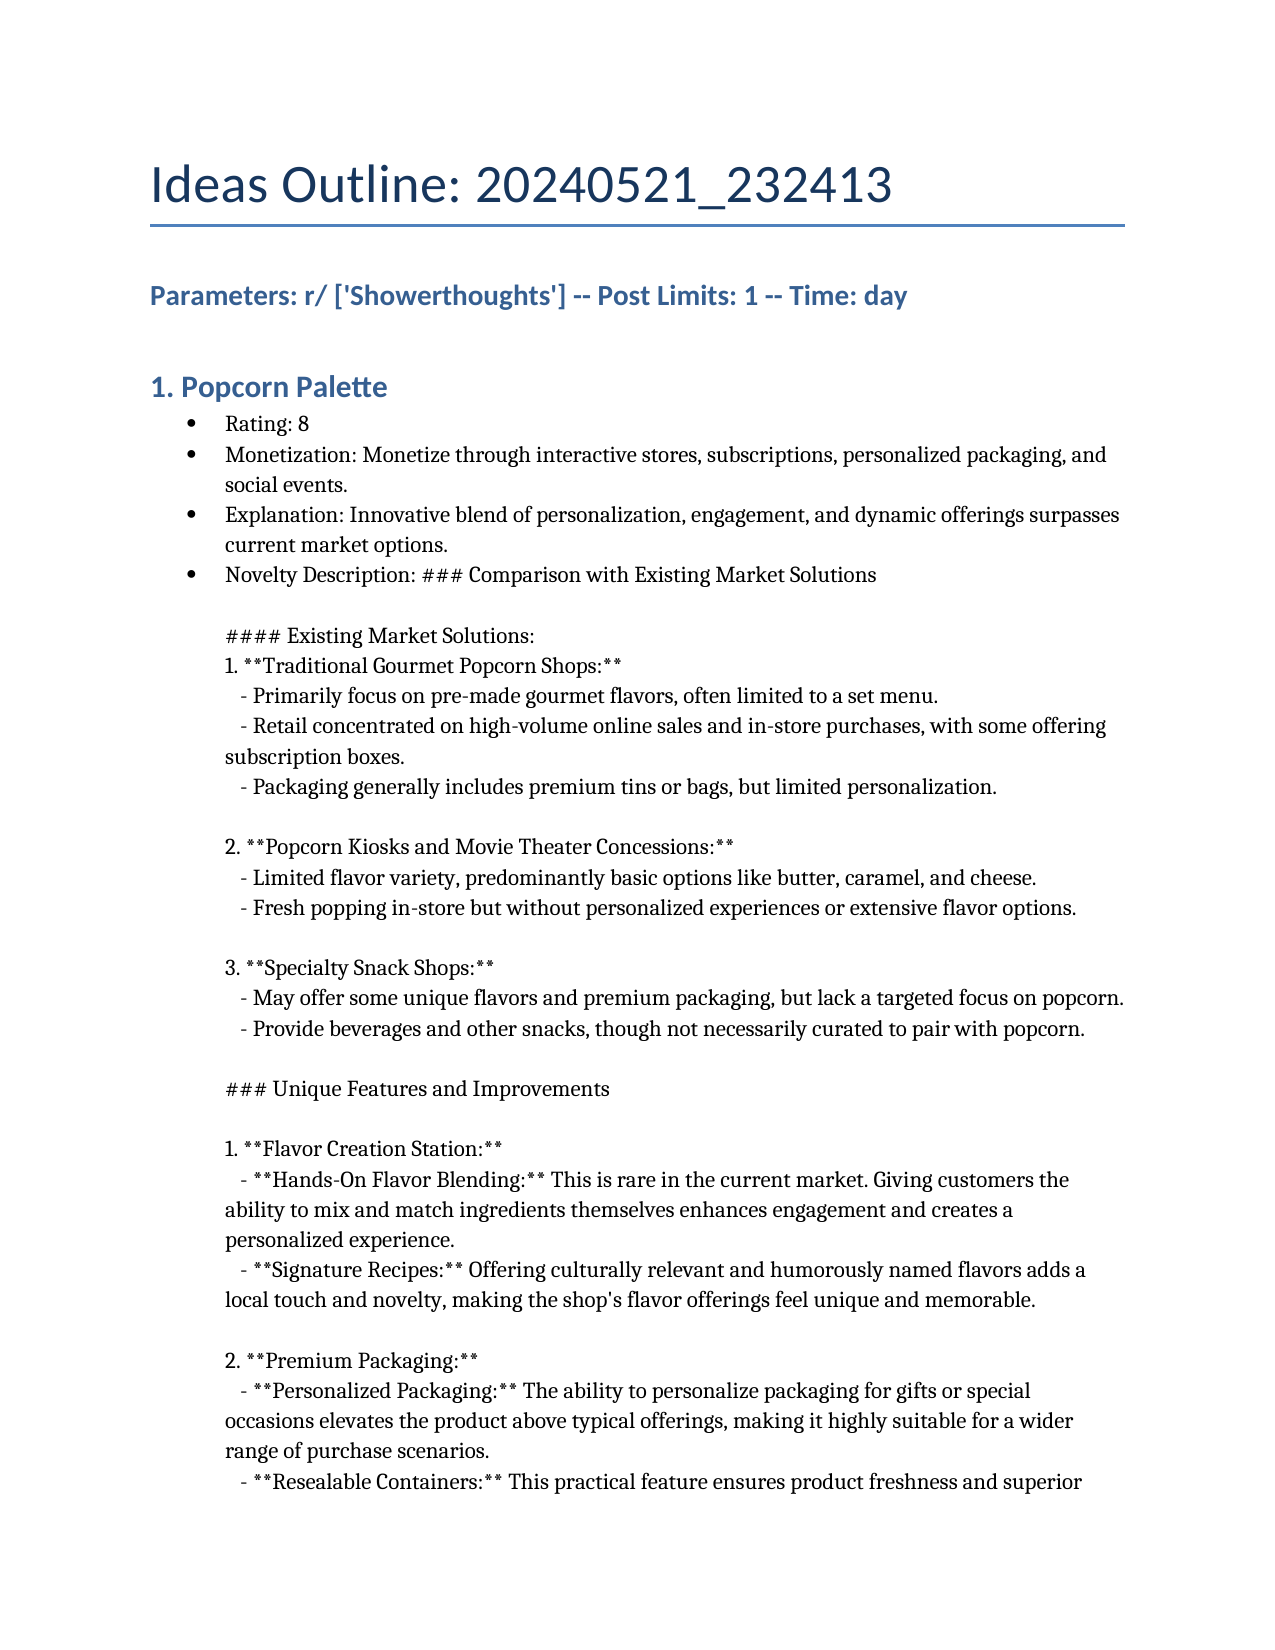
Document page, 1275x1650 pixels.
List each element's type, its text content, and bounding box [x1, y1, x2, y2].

list Monetization: Monetize through interactive stores, subscriptions, personalized packaging, and social events. [187, 441, 1125, 498]
subtitle 1. Popcorn Palette [150, 367, 1125, 406]
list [187, 562, 1125, 1495]
list Rating: 8 [187, 411, 1125, 438]
subtitle Parameters: r/ ['Showerthoughts'] -- Post Limits: 1 -- Time: day [150, 277, 1125, 312]
list Explanation: Innovative blend of personalization, engagement, and dynamic offerings surpasses current market options. [187, 502, 1125, 558]
title Ideas Outline: 20240521_232413 [150, 150, 1125, 224]
